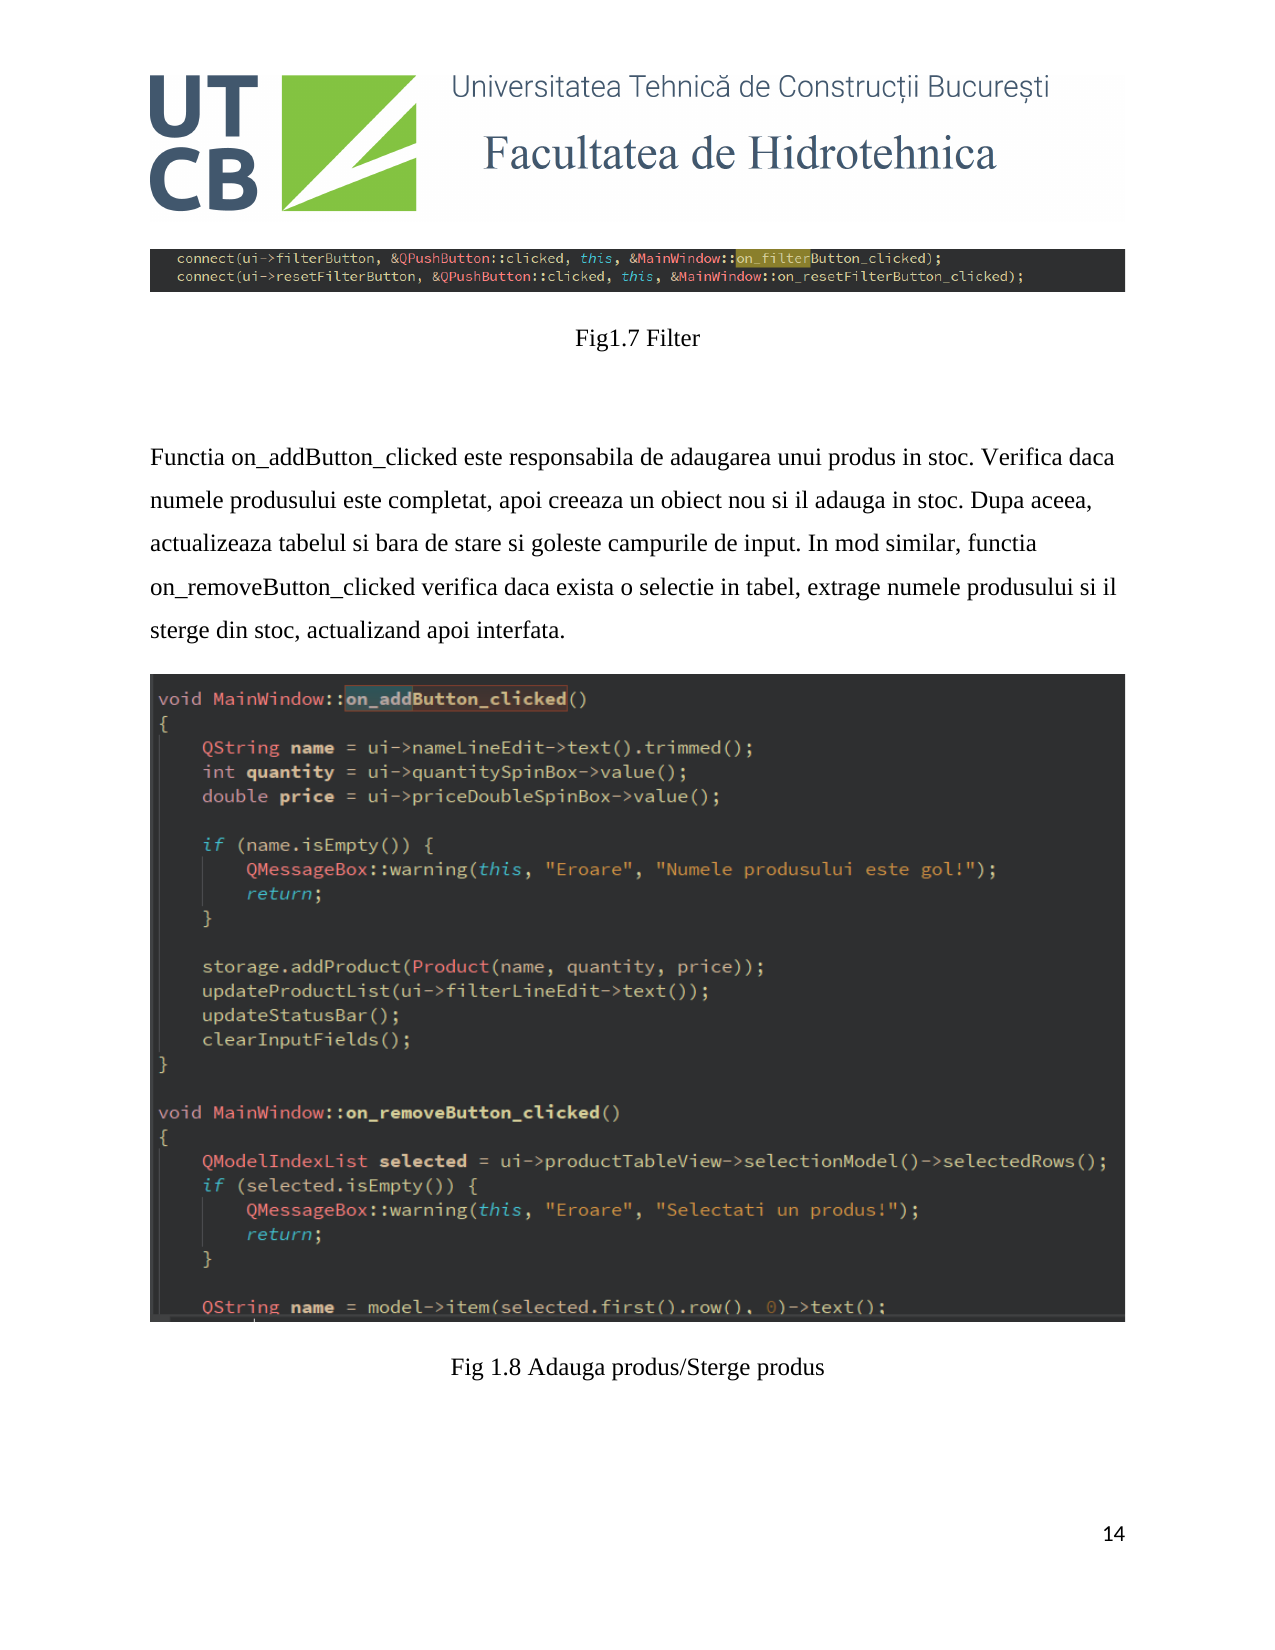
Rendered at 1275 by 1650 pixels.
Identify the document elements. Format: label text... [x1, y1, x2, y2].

text Functia on_addButton_clicked este responsabila de adaugarea unui produs in stoc. Verifica daca numele produsului este completat, apoi creeaza un obiect nou si il adauga in stoc. Dupa aceea, actualizeaza tabelul si bara de stare si goleste campurile de input. In mod similar, functia on_removeButton_clicked verifica daca exista o selectie in tabel, extrage numele produsului si il sterge din stoc, actualizand apoi interfata. [150, 442, 1125, 643]
picture [150, 75, 1125, 222]
picture [150, 674, 1125, 1322]
picture [150, 249, 1125, 292]
text Fig 1.8 Adauga produs/Sterge produs [150, 1352, 1125, 1381]
text Fig1.7 Filter [150, 323, 1125, 351]
